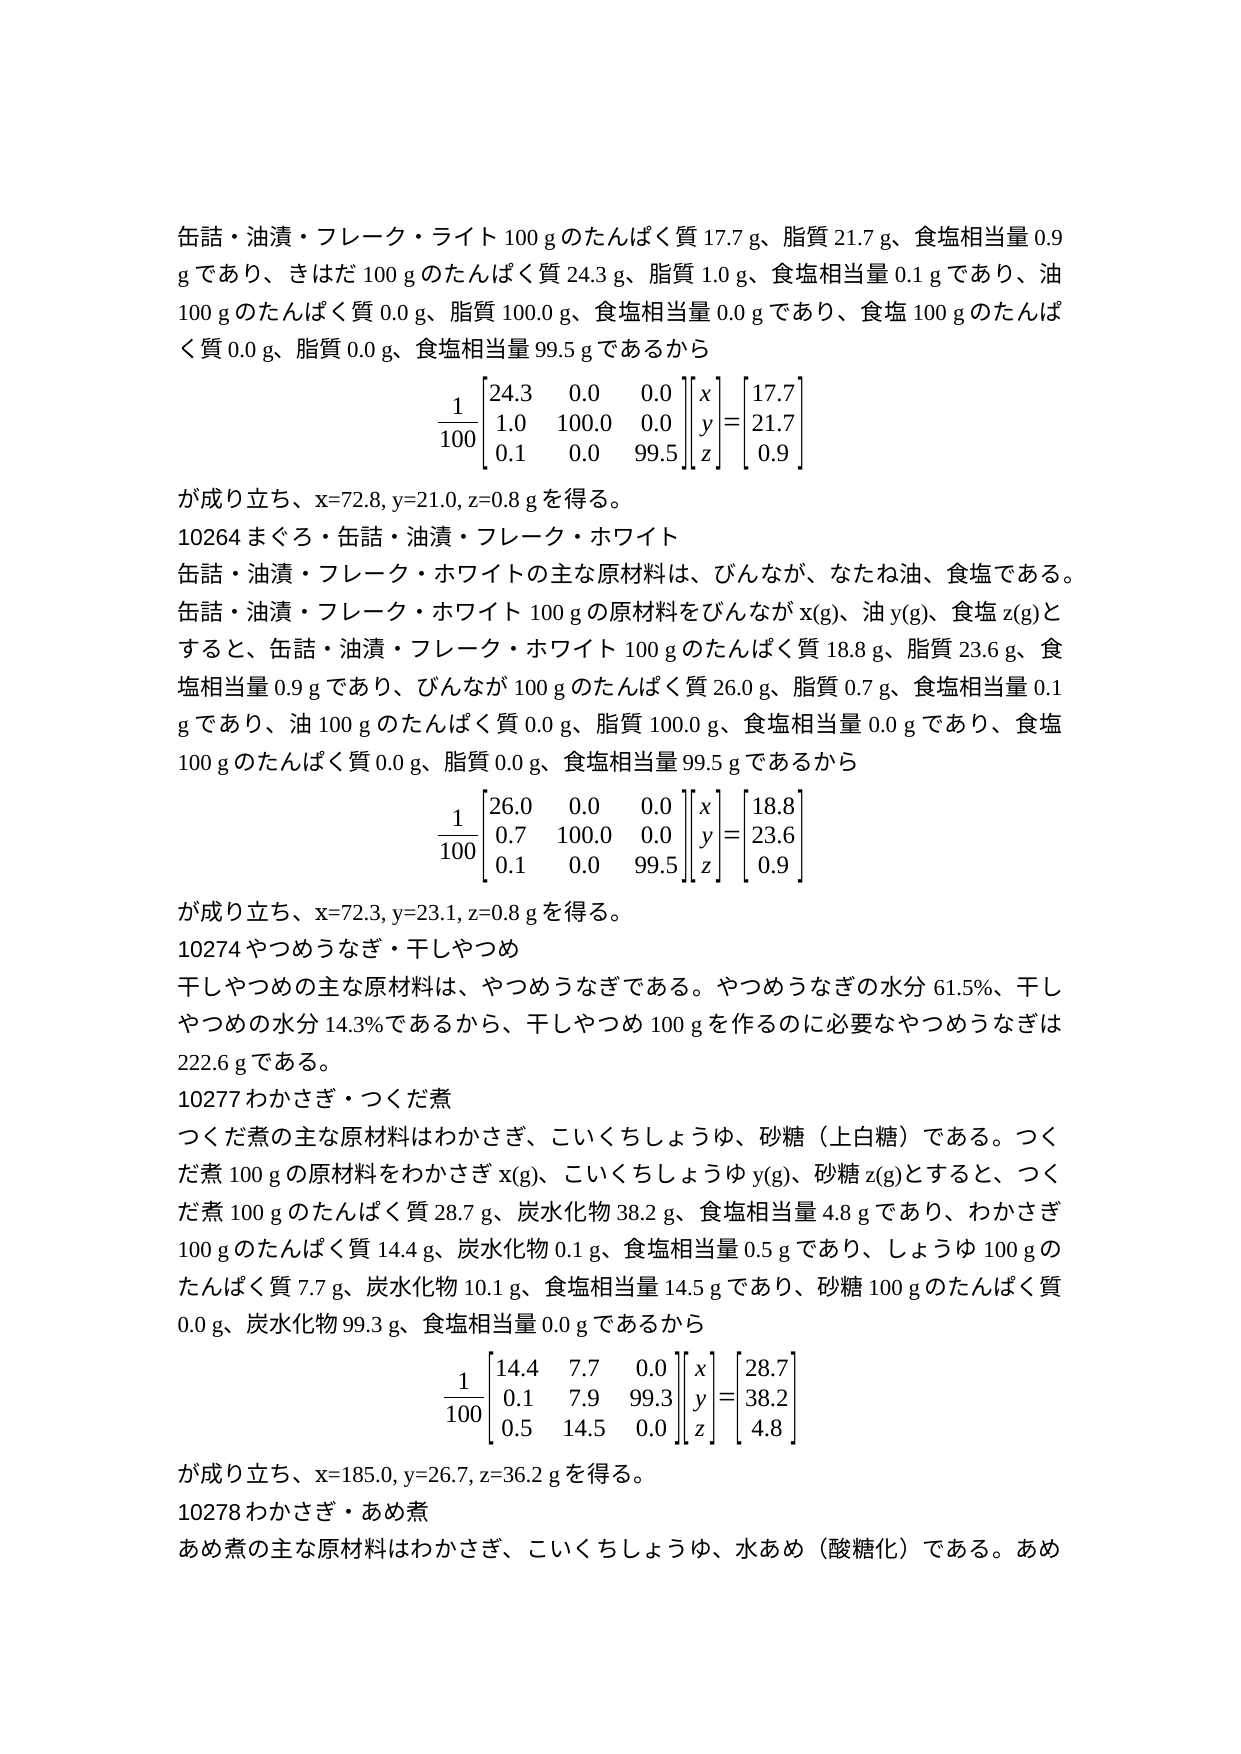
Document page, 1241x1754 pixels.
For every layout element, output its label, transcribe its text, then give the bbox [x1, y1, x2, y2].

text つくだ煮の主な原材料はわかさぎ、こいくちしょうゆ、砂糖（上白糖）である。つくだ煮100 gの原材料をわかさぎx(g)、こいくちしょうゆy(g)、砂糖z(g)とすると、つくだ煮100 gのたんぱく質28.7 g、炭水化物38.2 g、食塩相当量4.8 gであり、わかさぎ100 gのたんぱく質14.4 g、炭水化物0.1 g、食塩相当量0.5 gであり、しょうゆ100 gのたんぱく質7.7 g、炭水化物10.1 g、食塩相当量14.5 gであり、砂糖100 gのたんぱく質0.0 g、炭水化物99.3 g、食塩相当量0.0 gであるから [177, 1117, 1063, 1342]
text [177, 217, 1063, 367]
text 缶詰・油漬・フレーク・ホワイトの主な原材料は、びんなが、なたね油、食塩である。缶詰・油漬・フレーク・ホワイト100 gの原材料をびんながx(g)、油y(g)、食塩z(g)とすると、缶詰・油漬・フレーク・ホワイト100 gのたんぱく質18.8 g、脂質23.6 g、食塩相当量0.9 gであり、びんなが100 gのたんぱく質26.0 g、脂質0.7 g、食塩相当量0.1 gであり、油100 gのたんぱく質0.0 g、脂質100.0 g、食塩相当量0.0 gであり、食塩100 gのたんぱく質0.0 g、脂質0.0 g、食塩相当量99.5 gであるから [177, 554, 1063, 779]
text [177, 1529, 1063, 1567]
subtitle 10264まぐろ・缶詰・油漬・フレーク・ホワイト [177, 517, 1063, 554]
text が成り立ち、x=72.8, y=21.0, z=0.8 gを得る。 [177, 479, 1063, 517]
text が成り立ち、x=72.3, y=23.1, z=0.8 gを得る。 [177, 892, 1063, 929]
subtitle 10274やつめうなぎ・干しやつめ [177, 929, 1063, 967]
subtitle 10277わかさぎ・つくだ煮 [177, 1079, 1063, 1117]
text 干しやつめの主な原材料は、やつめうなぎである。やつめうなぎの水分61.5%、干しやつめの水分14.3%であるから、干しやつめ100 gを作るのに必要なやつめうなぎは222.6 gである。 [177, 967, 1063, 1079]
text が成り立ち、x=185.0, y=26.7, z=36.2 gを得る。 [177, 1454, 1063, 1492]
subtitle 10278わかさぎ・あめ煮 [177, 1492, 1063, 1529]
